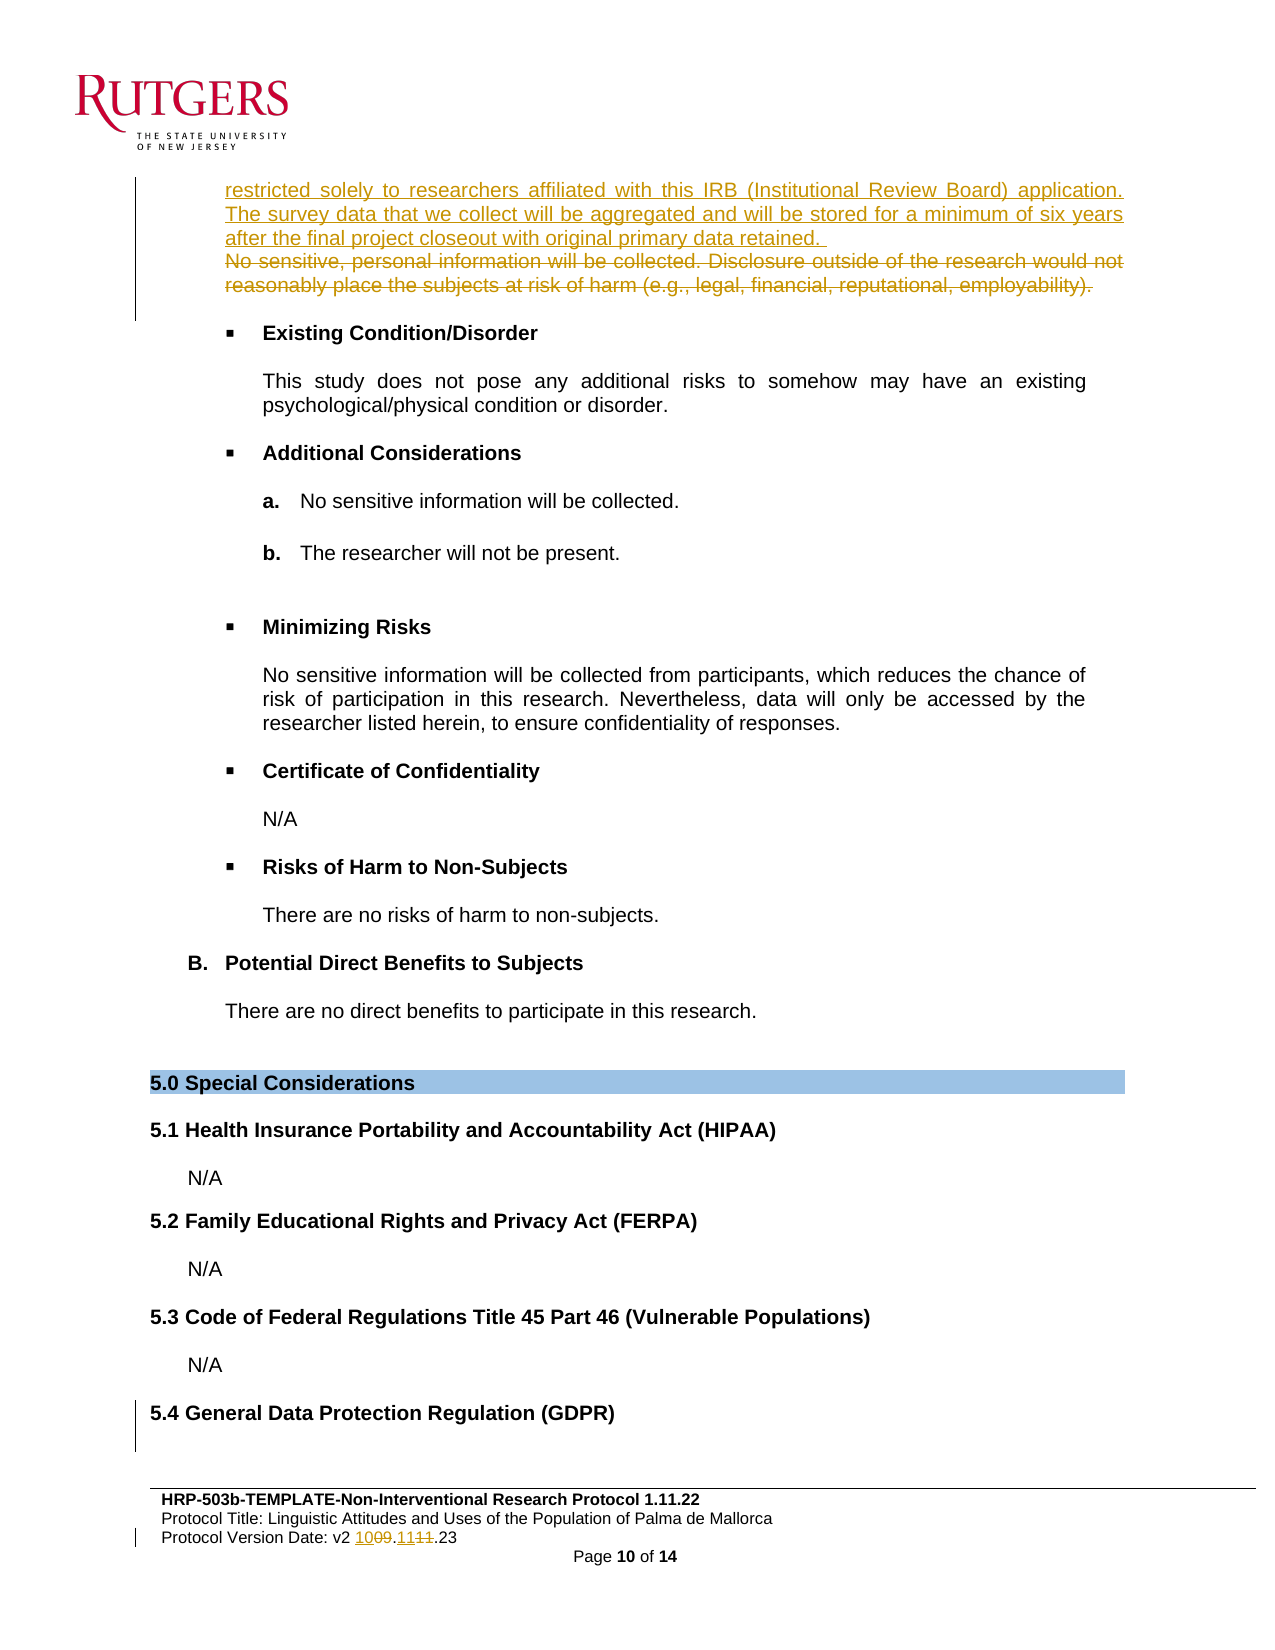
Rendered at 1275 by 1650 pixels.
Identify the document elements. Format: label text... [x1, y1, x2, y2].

list Existing Condition/Disorder [225, 321, 1125, 345]
list 5.0 Special Considerations [150, 1070, 1125, 1094]
list Minimizing Risks [225, 615, 1125, 639]
list The researcher will not be present. [262, 541, 1087, 565]
text 5.3 Code of Federal Regulations Title 45 Part 46 (Vulnerable Populations) [150, 1304, 1125, 1328]
list No sensitive information will be collected from participants, which reduces the chance of risk of participation in this research. Nevertheless, data will only be accessed by the researcher listed herein, to ensure confidentiality of responses. [262, 663, 1087, 735]
list There are no risks of harm to non-subjects. [262, 903, 1125, 927]
list Certificate of Confidentiality [225, 759, 1125, 783]
list No sensitive information will be collected. [262, 489, 1087, 513]
text N/A [187, 1257, 1125, 1281]
text 5.4 General Data Protection Regulation (GDPR) [150, 1400, 1125, 1424]
list Additional Considerations [225, 441, 1087, 465]
text 5.2 Family Educational Rights and Privacy Act (FERPA) [150, 1209, 1125, 1233]
text There are no known risks to participants as a result of taking part in this study. [225, 177, 1125, 249]
picture [75, 75, 288, 150]
list There are no direct benefits to participate in this research. [225, 998, 1125, 1022]
list Risks of Harm to Non-Subjects [225, 854, 1125, 879]
text N/A [187, 1166, 1125, 1190]
list Potential Direct Benefits to Subjects [187, 951, 1125, 974]
list This study does not pose any additional risks to somehow may have an existing psychological/physical condition or disorder. [262, 369, 1087, 417]
text 5.1 Health Insurance Portability and Accountability Act (HIPAA) [150, 1118, 1125, 1142]
list N/A [262, 807, 1125, 831]
text N/A [187, 1352, 1125, 1376]
